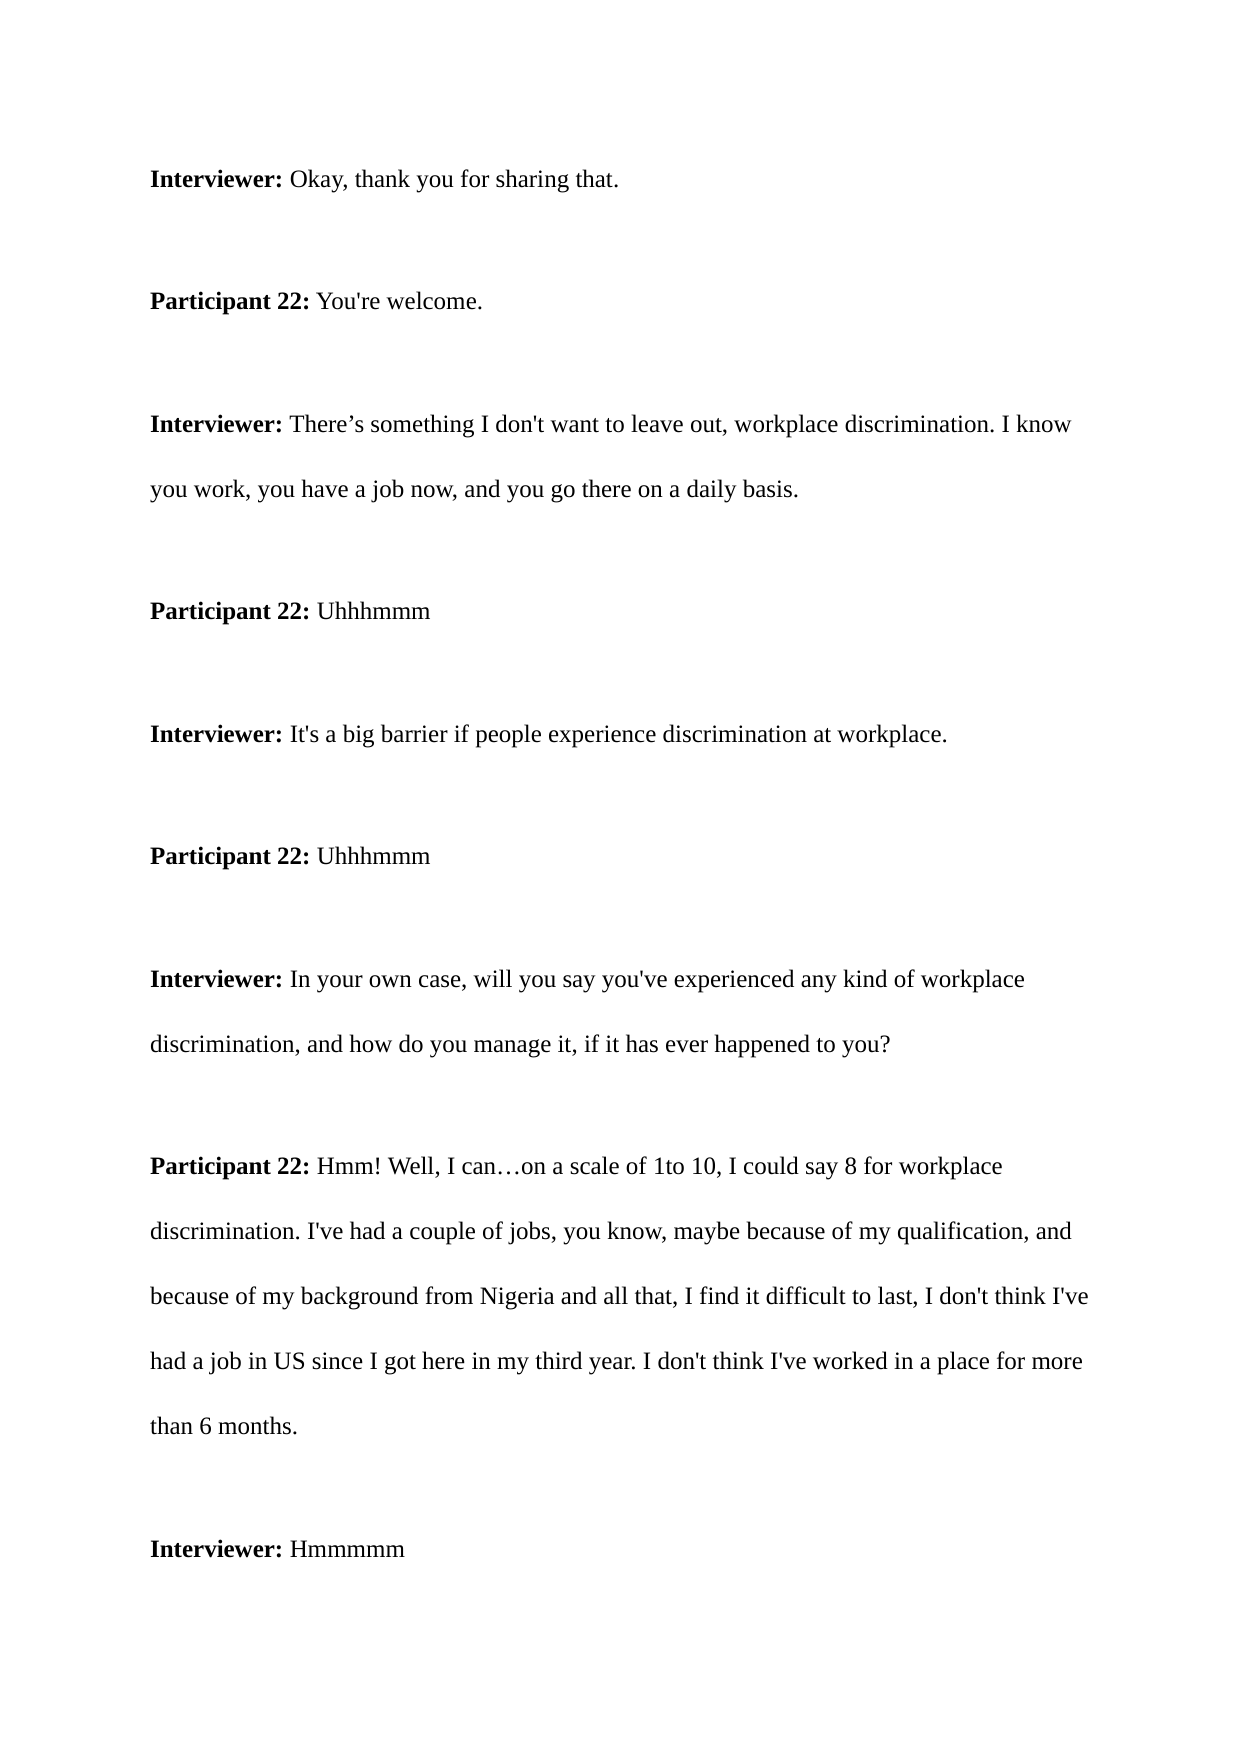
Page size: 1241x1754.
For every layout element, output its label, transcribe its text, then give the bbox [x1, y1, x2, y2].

text Participant 22: Uhhhmmm [150, 594, 1090, 627]
text Interviewer: It's a big barrier if people experience discrimination at workplace. [150, 717, 1090, 749]
text Interviewer: Okay, thank you for sharing that. [150, 162, 1090, 194]
text Interviewer: There’s something I don't want to leave out, workplace discrimination. I know you work, you have a job now, and you go there on a daily basis. [150, 407, 1090, 504]
text Participant 22: You're welcome. [150, 284, 1090, 317]
text Interviewer: In your own case, will you say you've experienced any kind of workplace discrimination, and how do you manage it, if it has ever happened to you? [150, 962, 1090, 1059]
text Participant 22: Hmm! Well, I can…on a scale of 1to 10, I could say 8 for workplace discrimination. I've had a couple of jobs, you know, maybe because of my qualification, and because of my background from Nigeria and all that, I find it difficult to last, I don't think I've had a job in US since I got here in my third year. I don't think I've worked in a place for more than 6 months. [150, 1149, 1090, 1442]
text Participant 22: Uhhhmmm [150, 839, 1090, 872]
text Interviewer: Hmmmmm [150, 1532, 1090, 1564]
